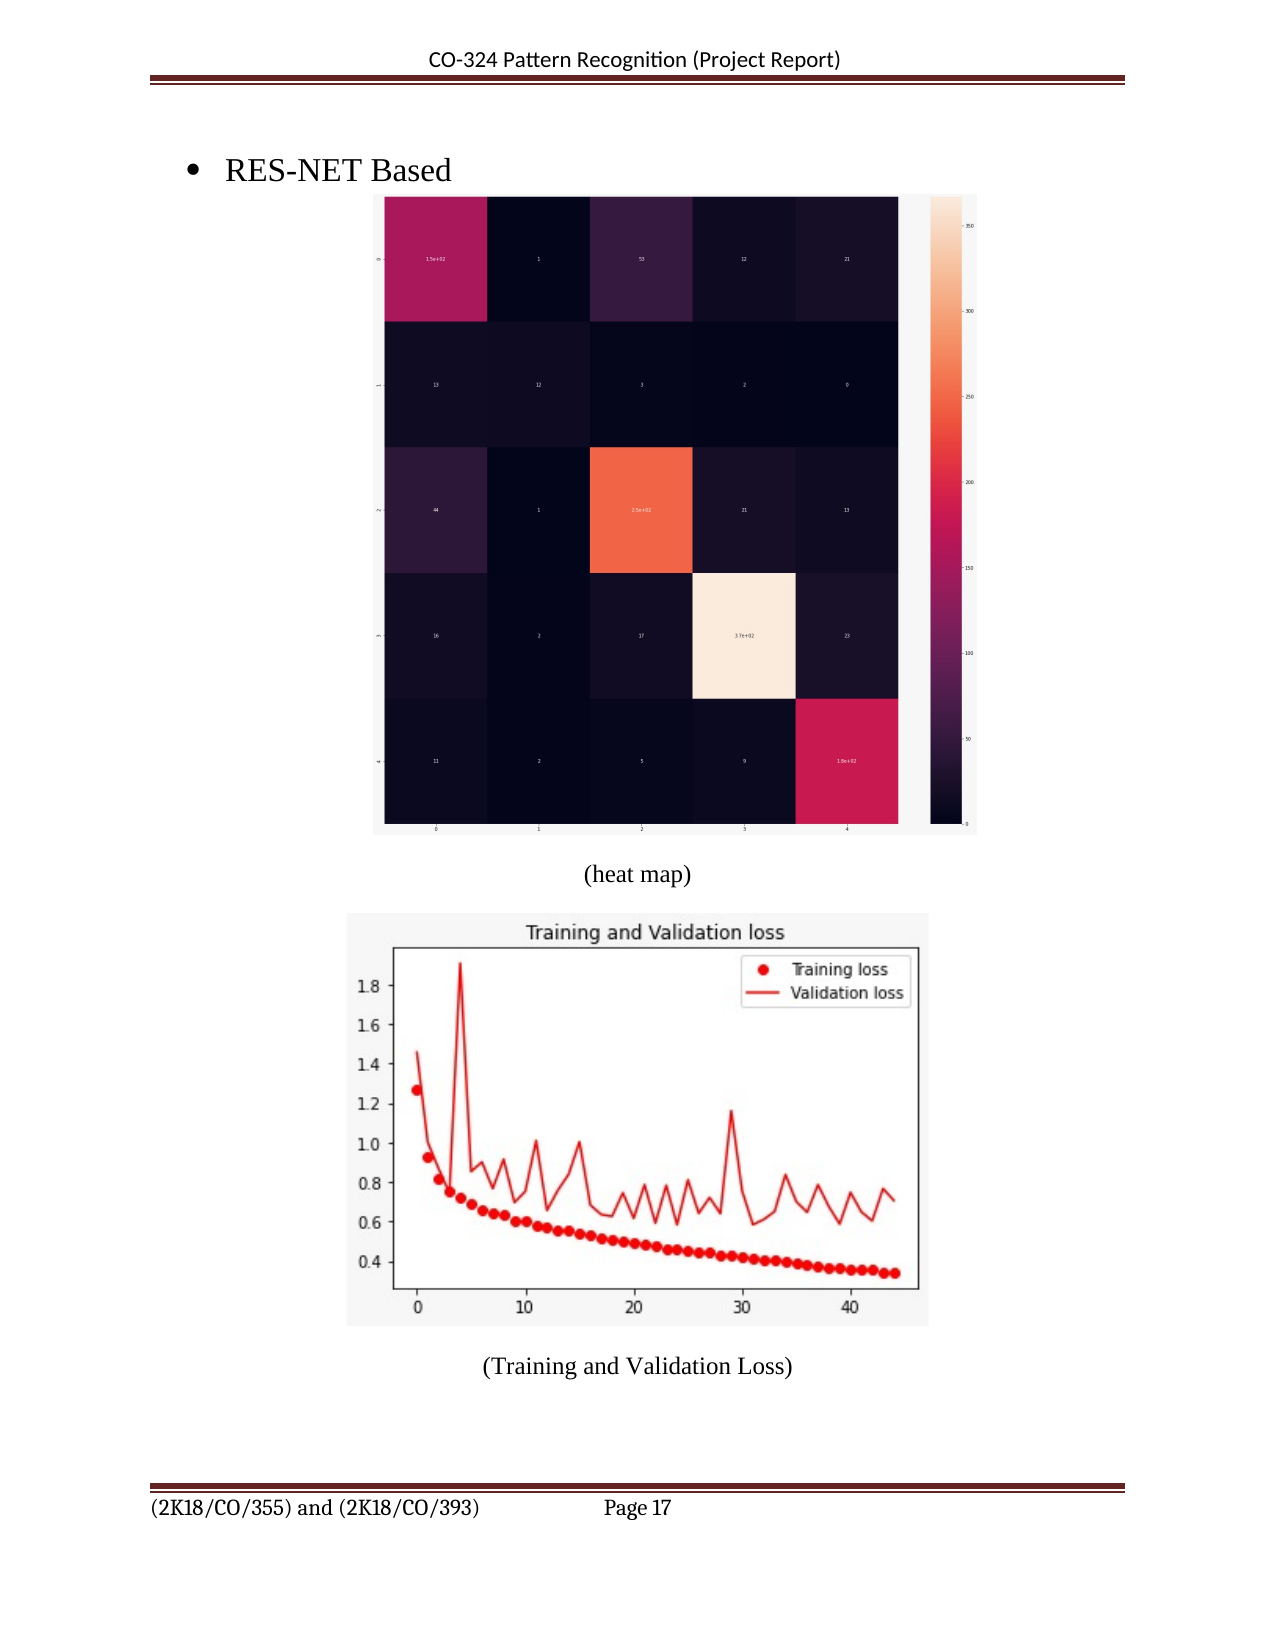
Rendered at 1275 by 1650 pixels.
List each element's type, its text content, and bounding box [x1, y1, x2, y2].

text (heat map) [150, 859, 1125, 888]
text (Training and Validation Loss) [150, 1351, 1125, 1379]
picture [373, 194, 977, 835]
picture [346, 913, 929, 1326]
list RES-NET Based [187, 150, 1125, 188]
